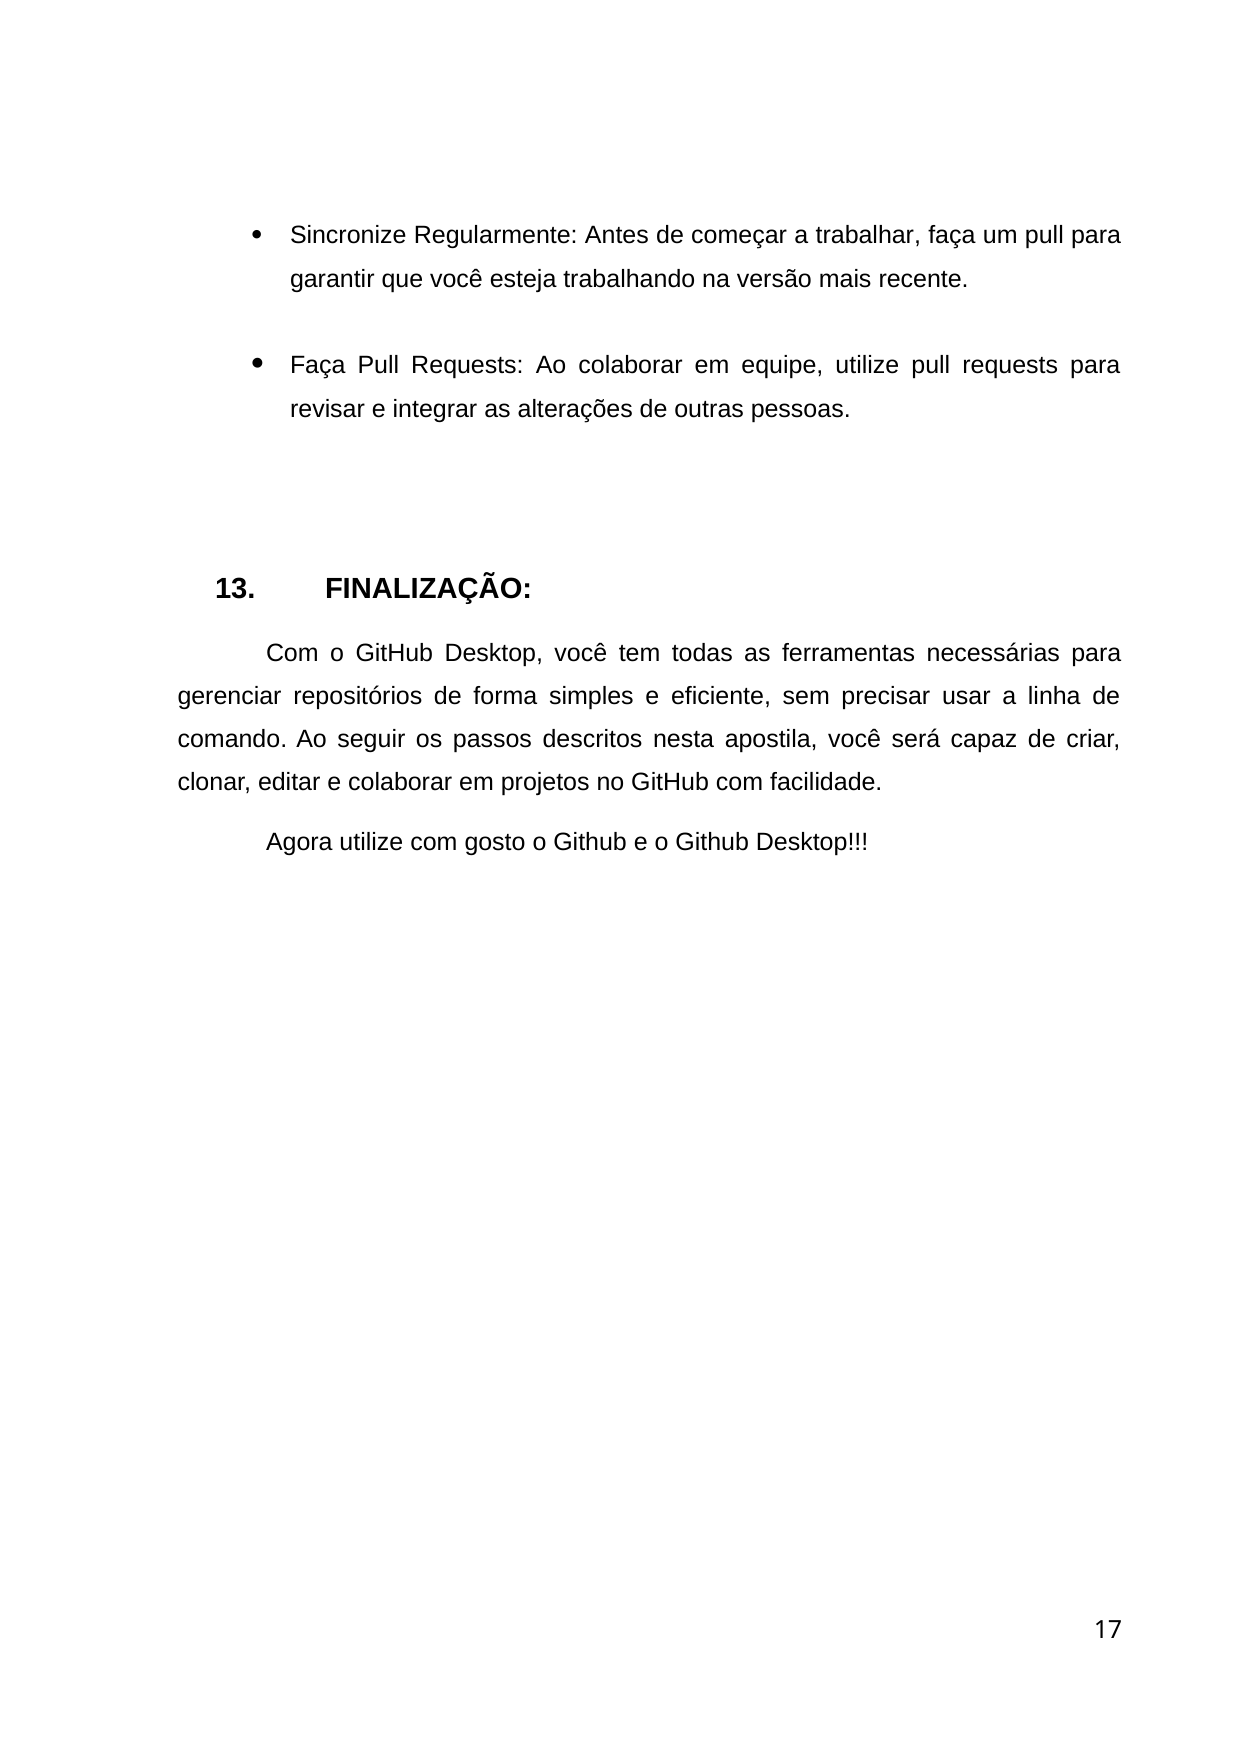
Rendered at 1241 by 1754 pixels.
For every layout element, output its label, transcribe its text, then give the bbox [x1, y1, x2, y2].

text Agora utilize com gosto o Github e o Github Desktop!!! [177, 827, 1122, 856]
list Faça Pull Requests: Ao colaborar em equipe, utilize pull requests para revisar e integrar as alterações de outras pessoas. [252, 350, 1122, 423]
text Com o GitHub Desktop, você tem todas as ferramentas necessárias para gerenciar repositórios de forma simples e eficiente, sem precisar usar a linha de comando. Ao seguir os passos descritos nesta apostila, você será capaz de criar, clonar, editar e colaborar em projetos no GitHub com facilidade. [177, 638, 1122, 796]
list Sincronize Regularmente: Antes de começar a trabalhar, faça um pull para garantir que você esteja trabalhando na versão mais recente. [252, 220, 1122, 292]
list FINALIZAÇÃO: [215, 571, 1122, 604]
